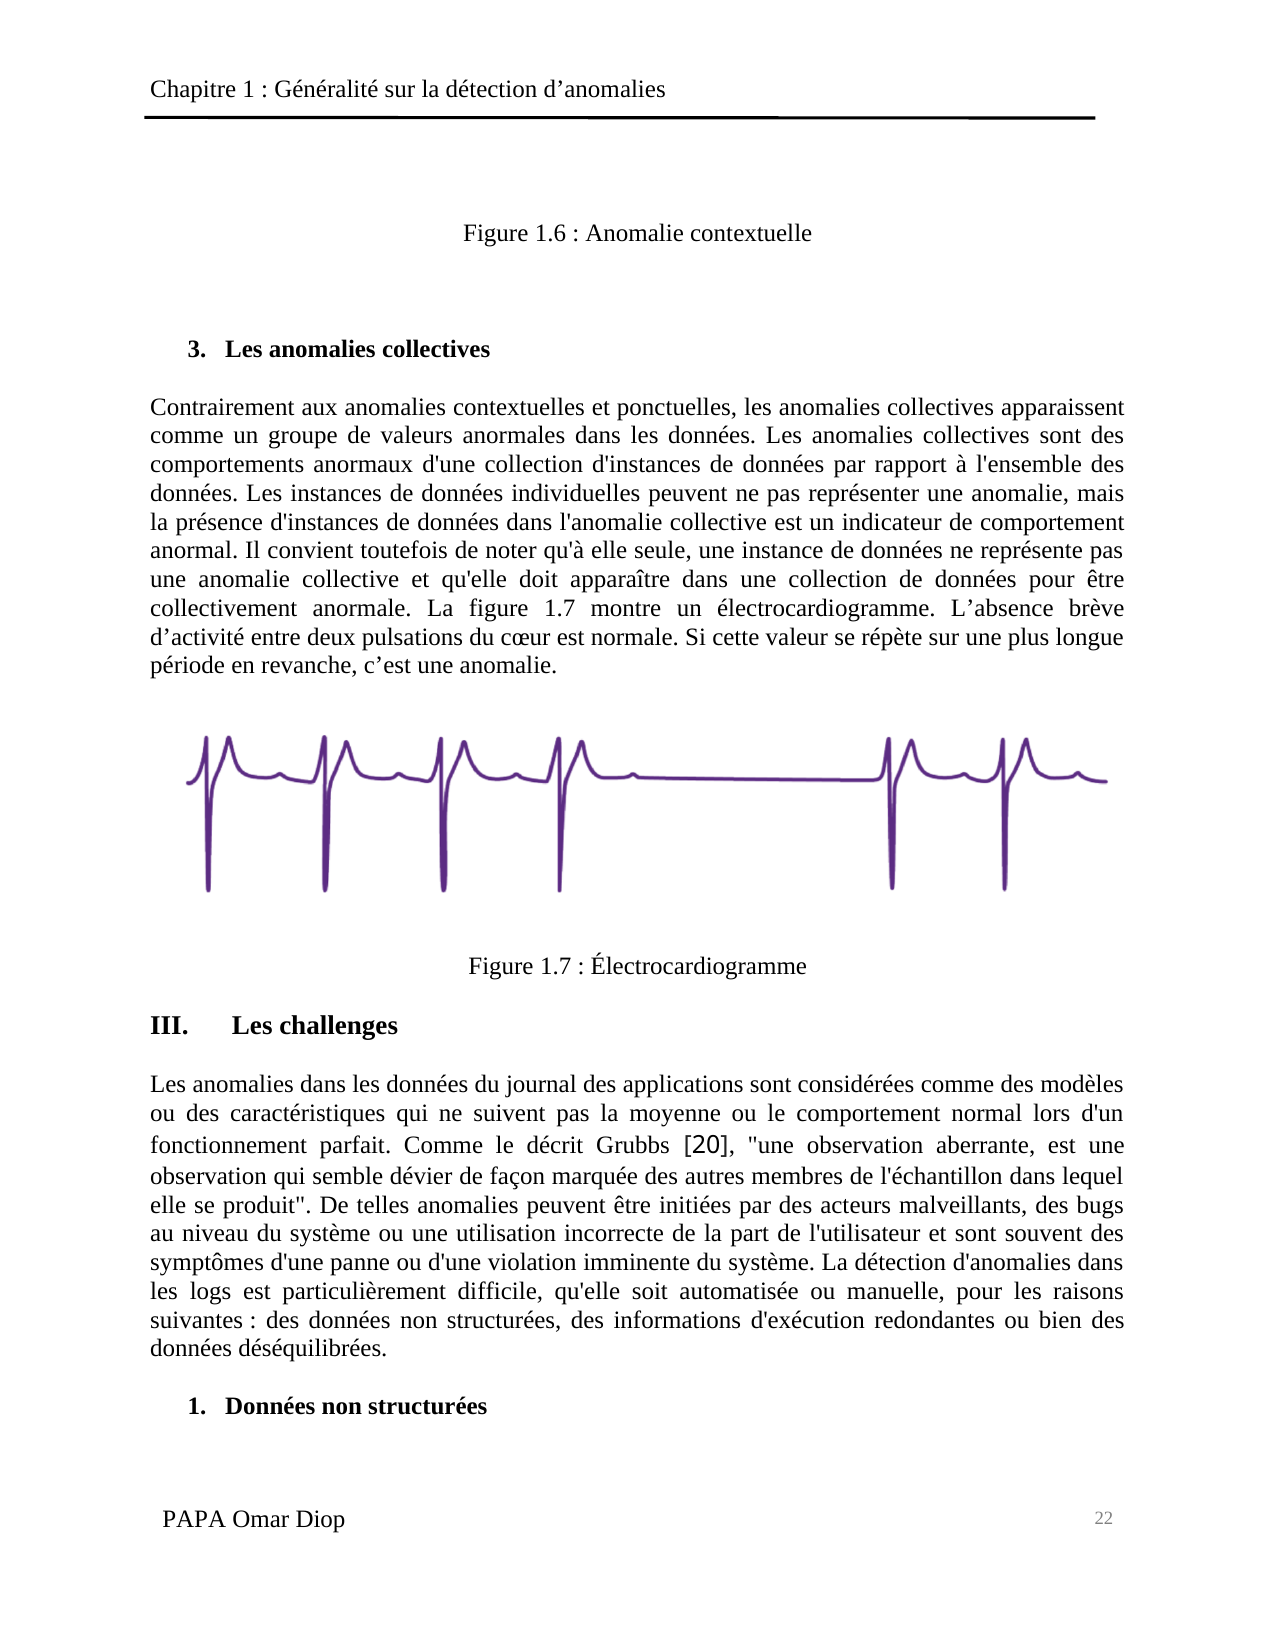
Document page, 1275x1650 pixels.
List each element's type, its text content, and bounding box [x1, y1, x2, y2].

list Les anomalies collectives [187, 334, 1125, 362]
text Figure 1.7 : Électrocardiogramme [150, 951, 1125, 980]
picture [150, 708, 1125, 922]
text Contrairement aux anomalies contextuelles et ponctuelles, les anomalies collectives apparaissent comme un groupe de valeurs anormales dans les données. Les anomalies collectives sont des comportements anormaux d'une collection d'instances de données par rapport à l'ensemble des données. Les instances de données individuelles peuvent ne pas représenter une anomalie, mais la présence d'instances de données dans l'anomalie collective est un indicateur de comportement anormal. Il convient toutefois de noter qu'à elle seule, une instance de données ne représente pas une anomalie collective et qu'elle doit apparaître dans une collection de données pour être collectivement anormale. La figure 1.7 montre un électrocardiogramme. L’absence brève d’activité entre deux pulsations du cœur est normale. Si cette valeur se répète sur une plus longue période en revanche, c’est une anomalie. [150, 392, 1125, 679]
text Figure 1.6 : Anomalie contextuelle [150, 218, 1125, 247]
text Les anomalies dans les données du journal des applications sont considérées comme des modèles ou des caractéristiques qui ne suivent pas la moyenne ou le comportement normal lors d'un fonctionnement parfait. Comme le décrit Grubbs [20], "une observation aberrante, est une observation qui semble dévier de façon marquée des autres membres de l'échantillon dans lequel elle se produit". De telles anomalies peuvent être initiées par des acteurs malveillants, des bugs au niveau du système ou une utilisation incorrecte de la part de l'utilisateur et sont souvent des symptômes d'une panne ou d'une violation imminente du système. La détection d'anomalies dans les logs est particulièrement difficile, qu'elle soit automatisée ou manuelle, pour les raisons suivantes : des données non structurées, des informations d'exécution redondantes ou bien des données déséquilibrées. [150, 1069, 1125, 1362]
list Les challenges [150, 1009, 1125, 1040]
list Données non structurées [187, 1391, 1125, 1420]
